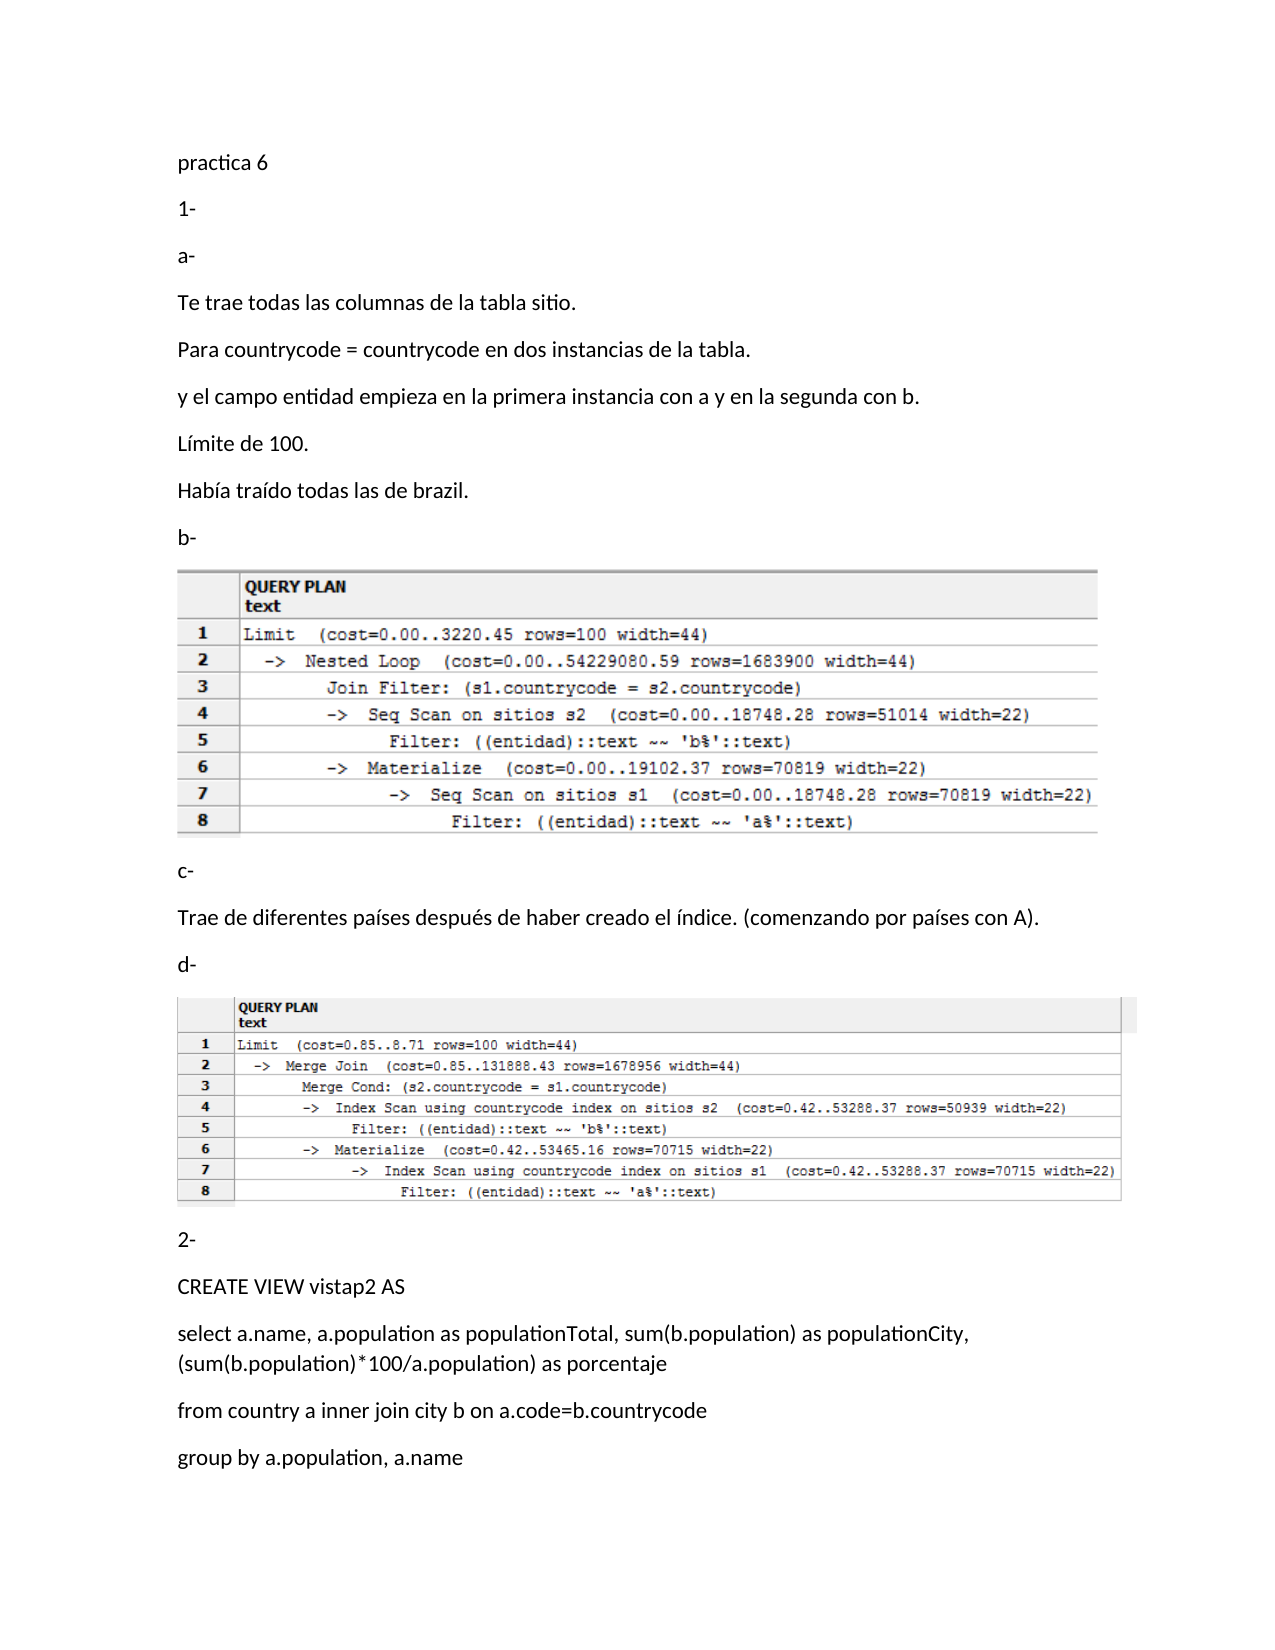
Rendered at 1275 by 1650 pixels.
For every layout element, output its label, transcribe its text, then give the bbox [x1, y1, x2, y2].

text Para countrycode = countrycode en dos instancias de la tabla. [177, 335, 1098, 363]
text y el campo entidad empieza en la primera instancia con a y en la segunda con b. [177, 382, 1098, 410]
text d- [177, 950, 1098, 978]
text c- [177, 857, 1098, 885]
text Límite de 100. [177, 429, 1098, 457]
text CREATE VIEW vistap2 AS [177, 1272, 1098, 1300]
text group by a.population, a.name [177, 1443, 1098, 1471]
text a- [177, 241, 1098, 269]
text Te trae todas las columnas de la tabla sitio. [177, 288, 1098, 316]
text 1- [177, 194, 1098, 222]
picture [177, 569, 1098, 838]
text from country a inner join city b on a.code=b.countrycode [177, 1396, 1098, 1424]
text Trae de diferentes países después de haber creado el índice. (comenzando por países con A). [177, 903, 1098, 932]
picture [177, 997, 1137, 1207]
text Había traído todas las de brazil. [177, 476, 1098, 504]
text practica 6 [177, 148, 1098, 176]
text 2- [177, 1226, 1098, 1253]
text select a.name, a.population as populationTotal, sum(b.population) as populationCity, (sum(b.population)*100/a.population) as porcentaje [177, 1319, 1098, 1377]
text b- [177, 523, 1098, 551]
